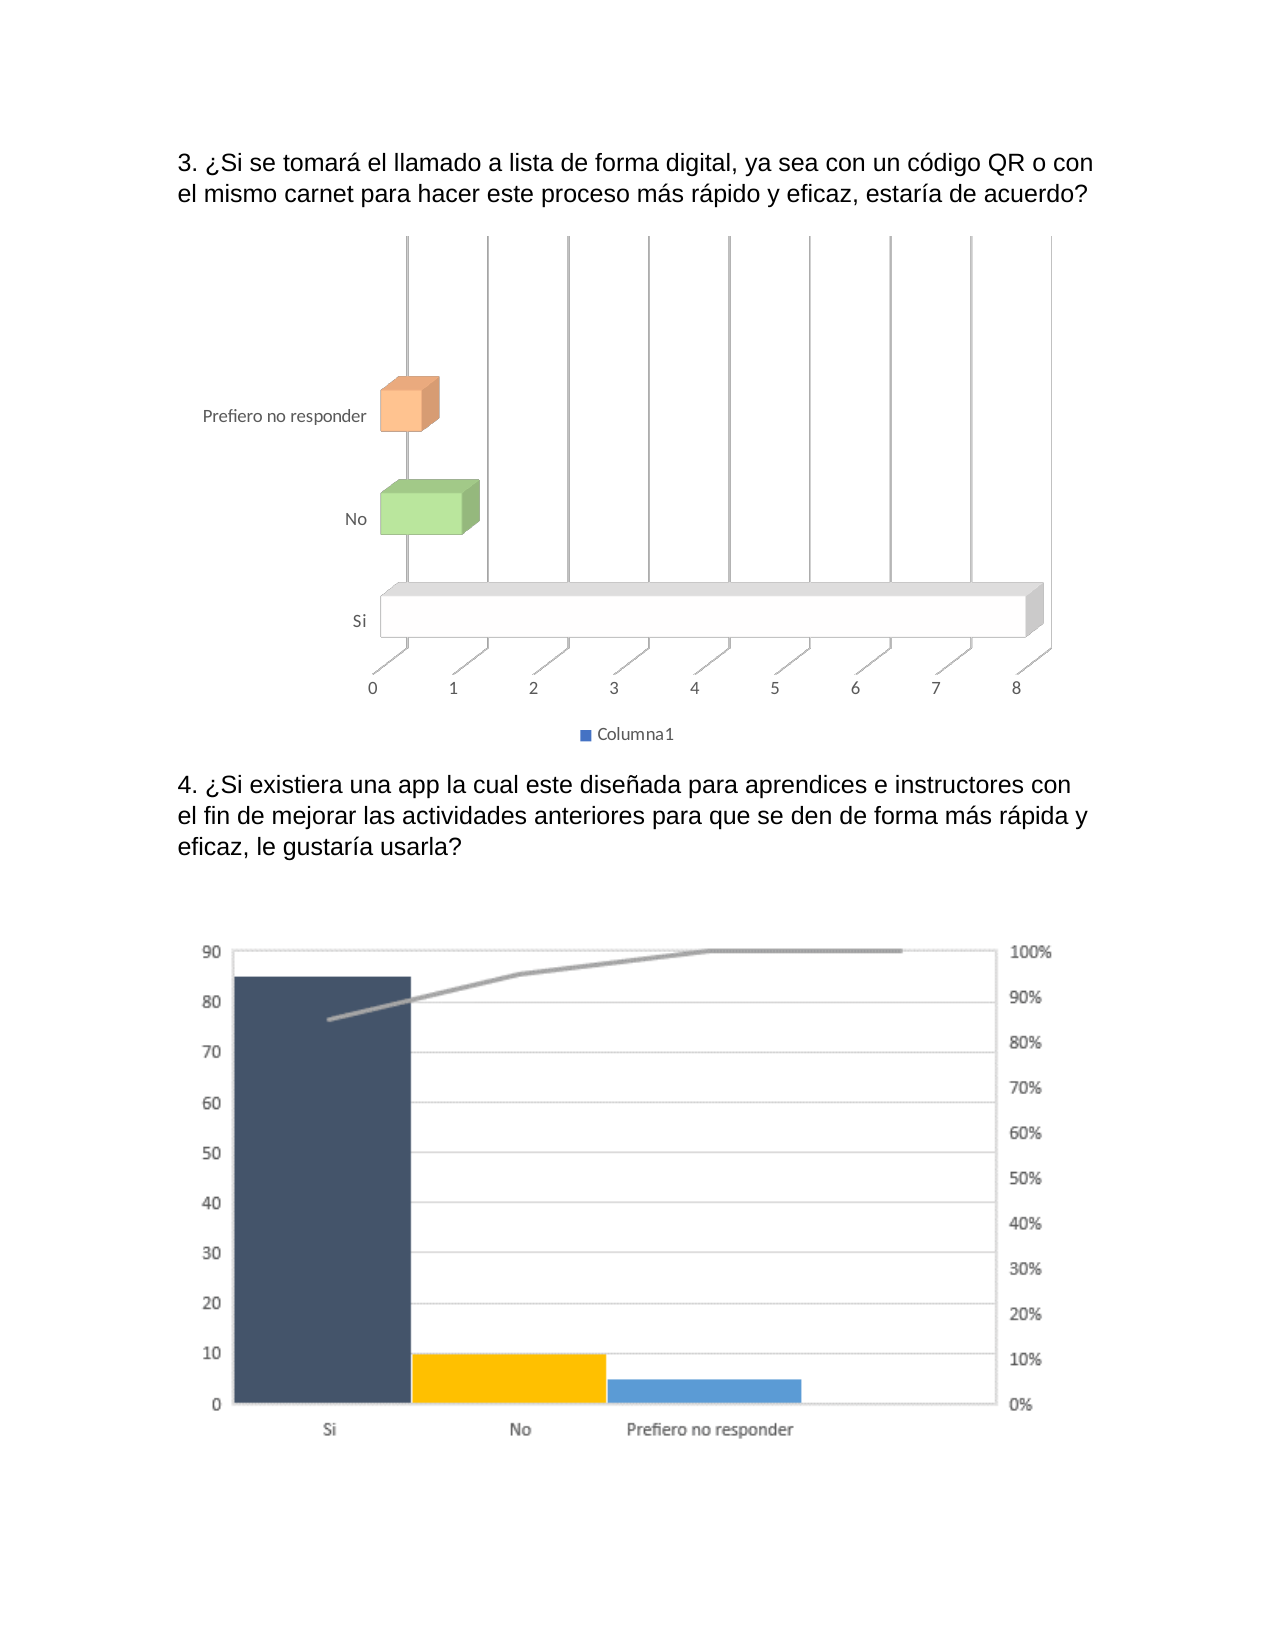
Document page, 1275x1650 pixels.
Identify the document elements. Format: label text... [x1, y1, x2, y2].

text 4. ¿Si existiera una app la cual este diseñada para aprendices e instructores con el fin de mejorar las actividades anteriores para que se den de forma más rápida y eficaz, le gustaría usarla? [177, 770, 1098, 861]
picture [177, 927, 1078, 1453]
text 3. ¿Si se tomará el llamado a lista de forma digital, ya sea con un código QR o con el mismo carnet para hacer este proceso más rápido y eficaz, estaría de acuerdo? [177, 148, 1098, 207]
